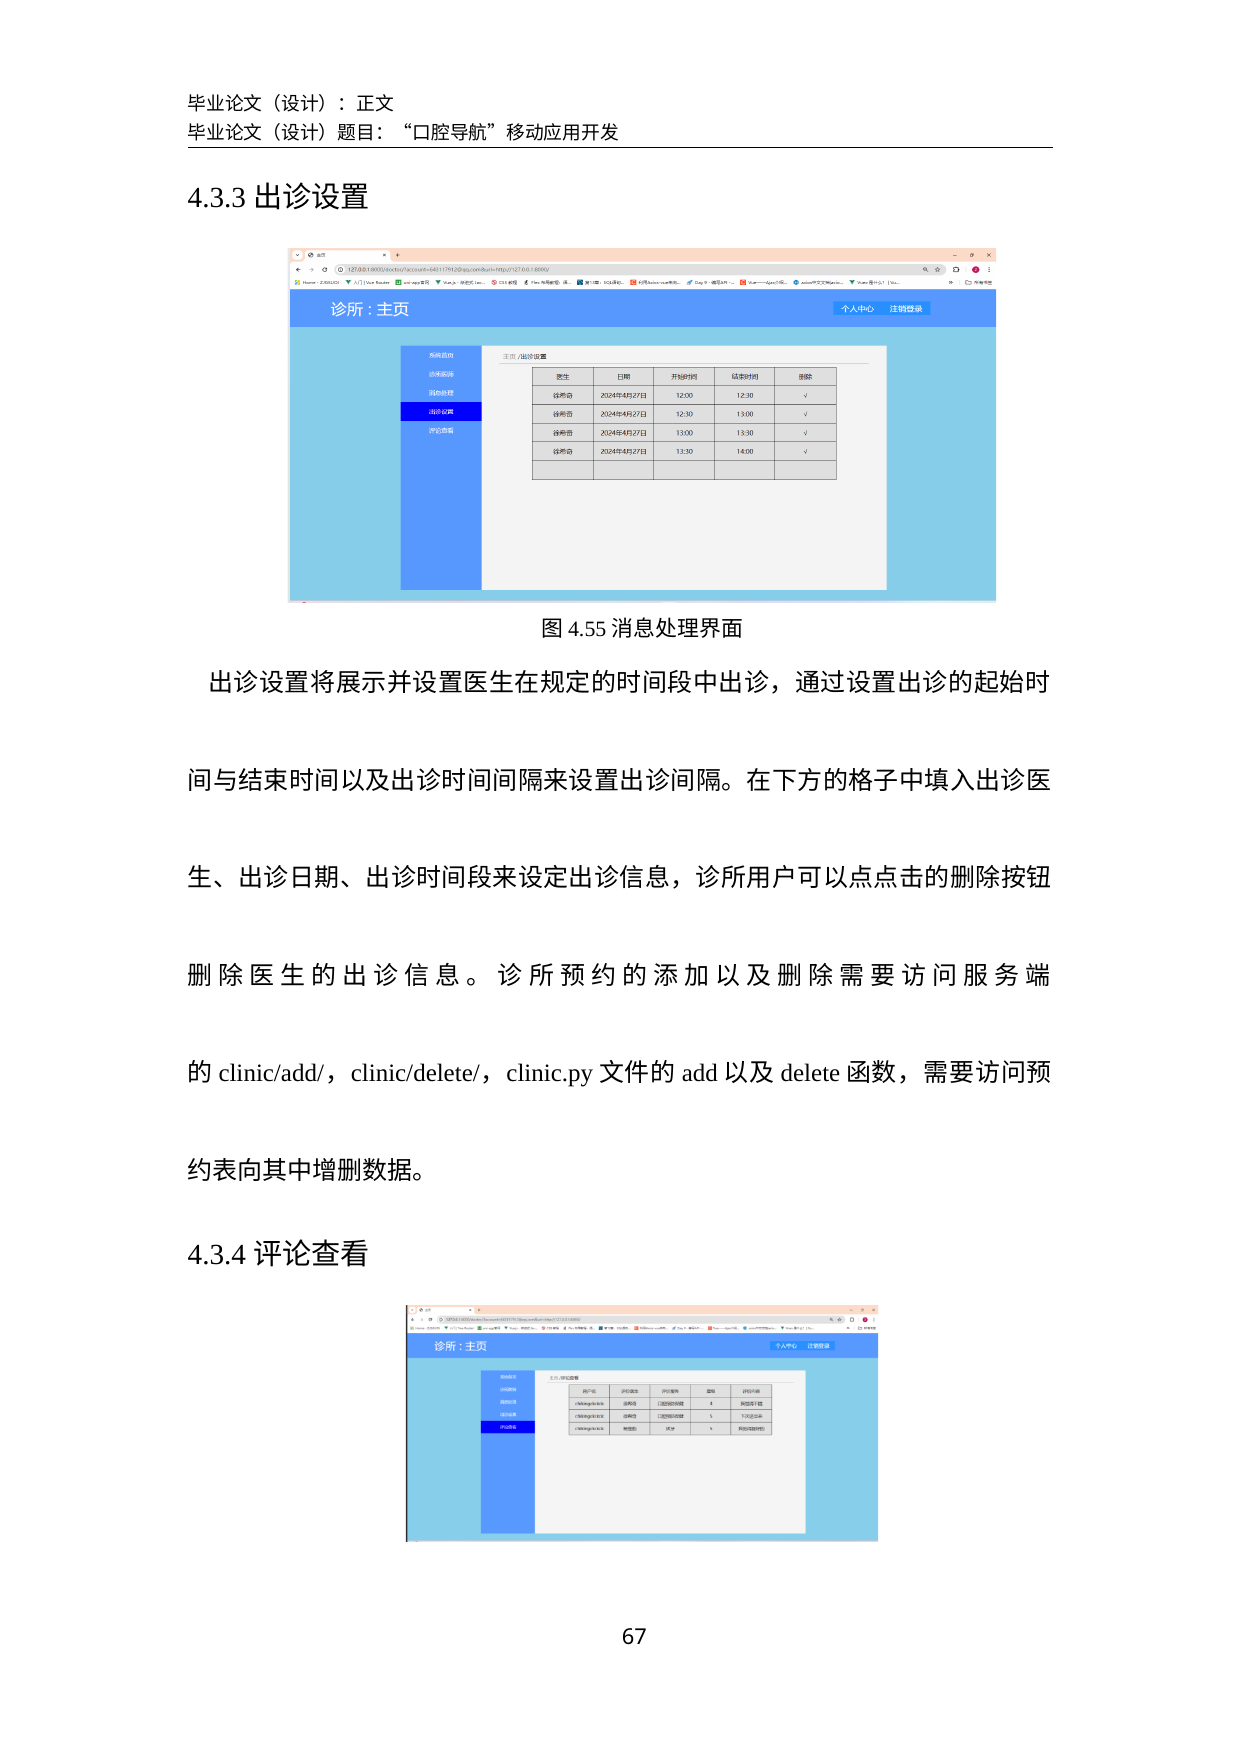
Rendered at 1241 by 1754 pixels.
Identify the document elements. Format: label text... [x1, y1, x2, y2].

text 出诊设置将展示并设置医生在规定的时间段中出诊，通过设置出诊的起始时间与结束时间以及出诊时间间隔来设置出诊间隔。在下方的格子中填入出诊医生、出诊日期、出诊时间段来设定出诊信息，诊所用户可以点点击的删除按钮删除医生的出诊信息。诊所预约的添加以及删除需要访问服务端 的clinic/add/，clinic/delete/，clinic.py文件的add以及delete函数，需要访问预约表向其中增删数据。 [187, 648, 1053, 1201]
subtitle 出诊设置 [187, 162, 1053, 227]
picture [405, 1305, 879, 1542]
subtitle 评论查看 [187, 1219, 1053, 1284]
picture [287, 248, 997, 603]
